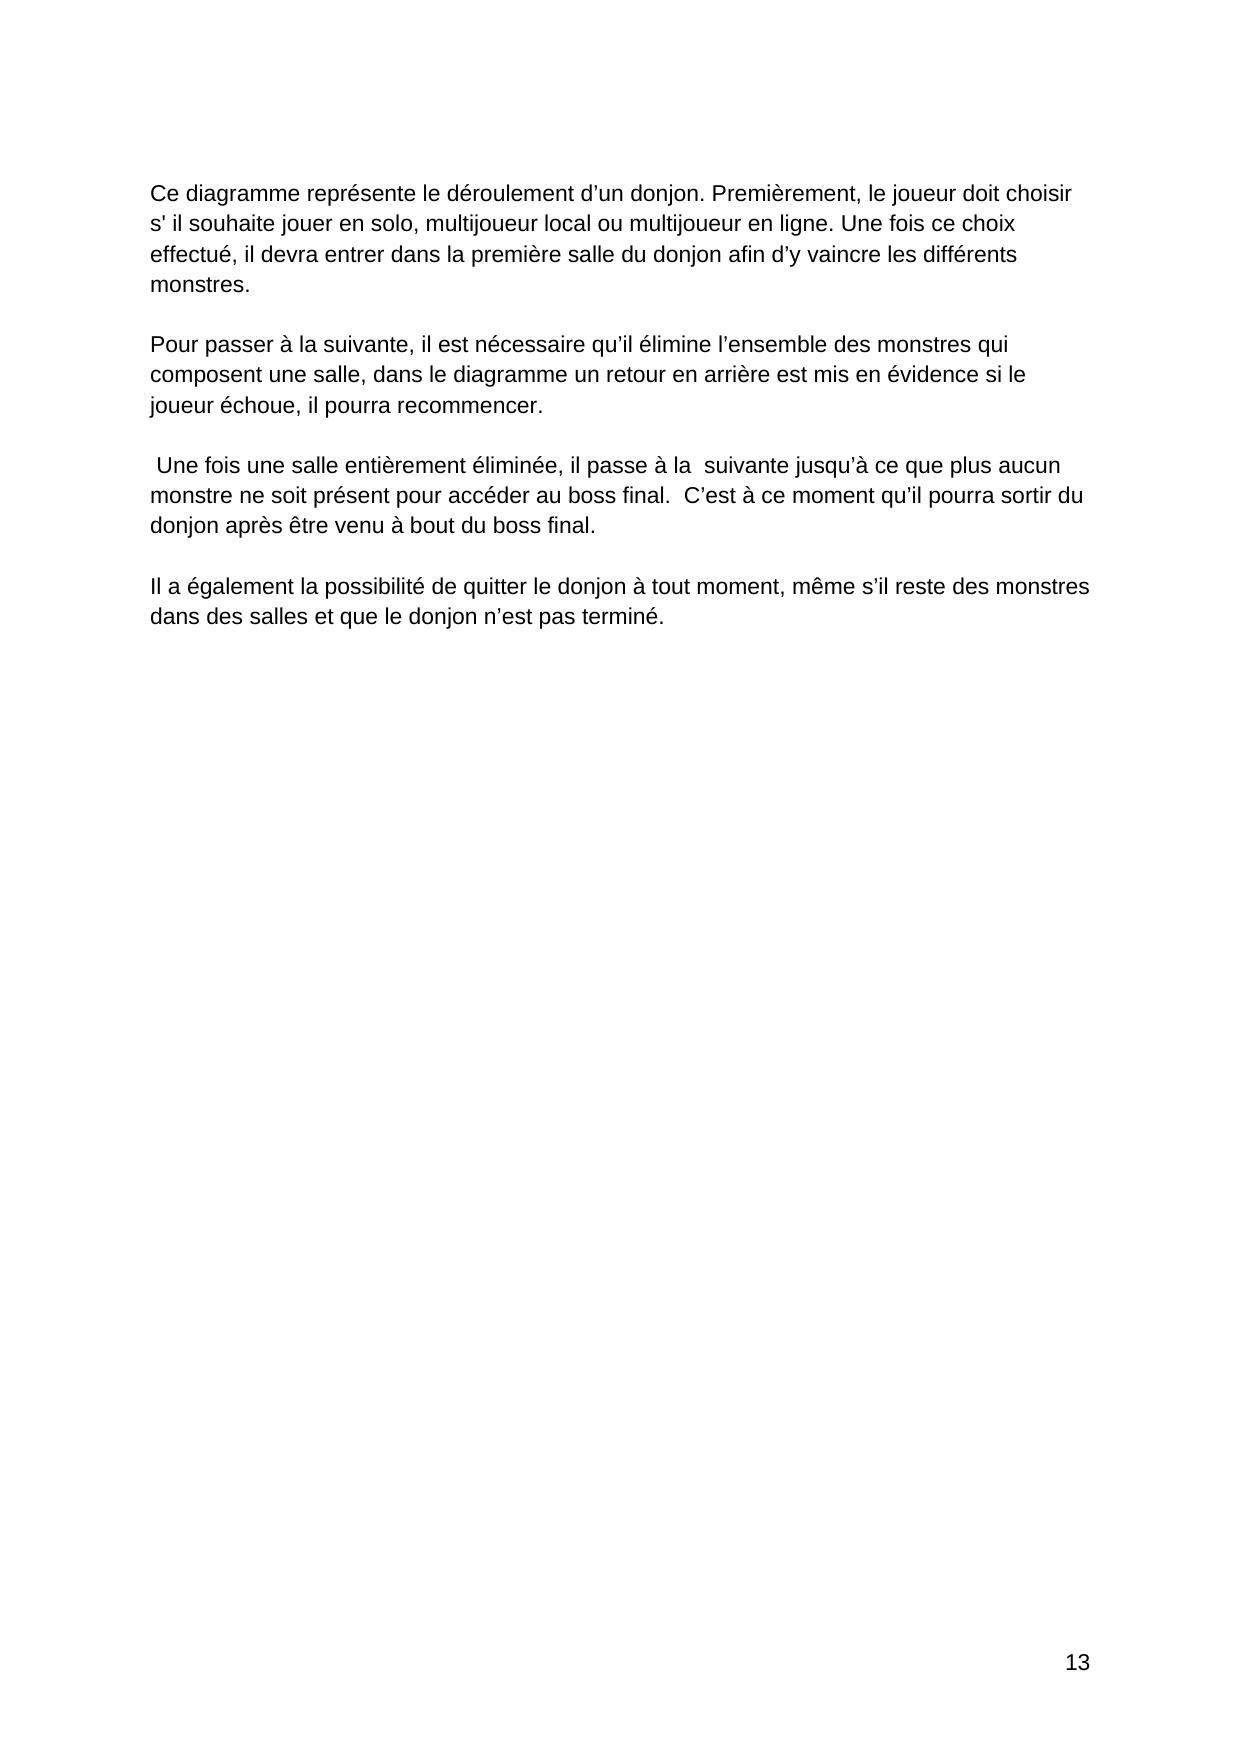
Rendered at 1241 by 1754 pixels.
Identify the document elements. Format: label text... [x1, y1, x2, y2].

text Ce diagramme représente le déroulement d’un donjon. Premièrement, le joueur doit choisir s' il souhaite jouer en solo, multijoueur local ou multijoueur en ligne. Une fois ce choix effectué, il devra entrer dans la première salle du donjon afin d’y vaincre les différents monstres. [150, 180, 1090, 297]
text Une fois une salle entièrement éliminée, il passe à la suivante jusqu’à ce que plus aucun monstre ne soit présent pour accéder au boss final. C’est à ce moment qu’il pourra sortir du donjon après être venu à bout du boss final. [150, 452, 1090, 539]
text Pour passer à la suivante, il est nécessaire qu’il élimine l’ensemble des monstres qui composent une salle, dans le diagramme un retour en arrière est mis en évidence si le joueur échoue, il pourra recommencer. [150, 331, 1090, 418]
text Il a également la possibilité de quitter le donjon à tout moment, même s’il reste des monstres dans des salles et que le donjon n’est pas terminé. [150, 573, 1090, 629]
